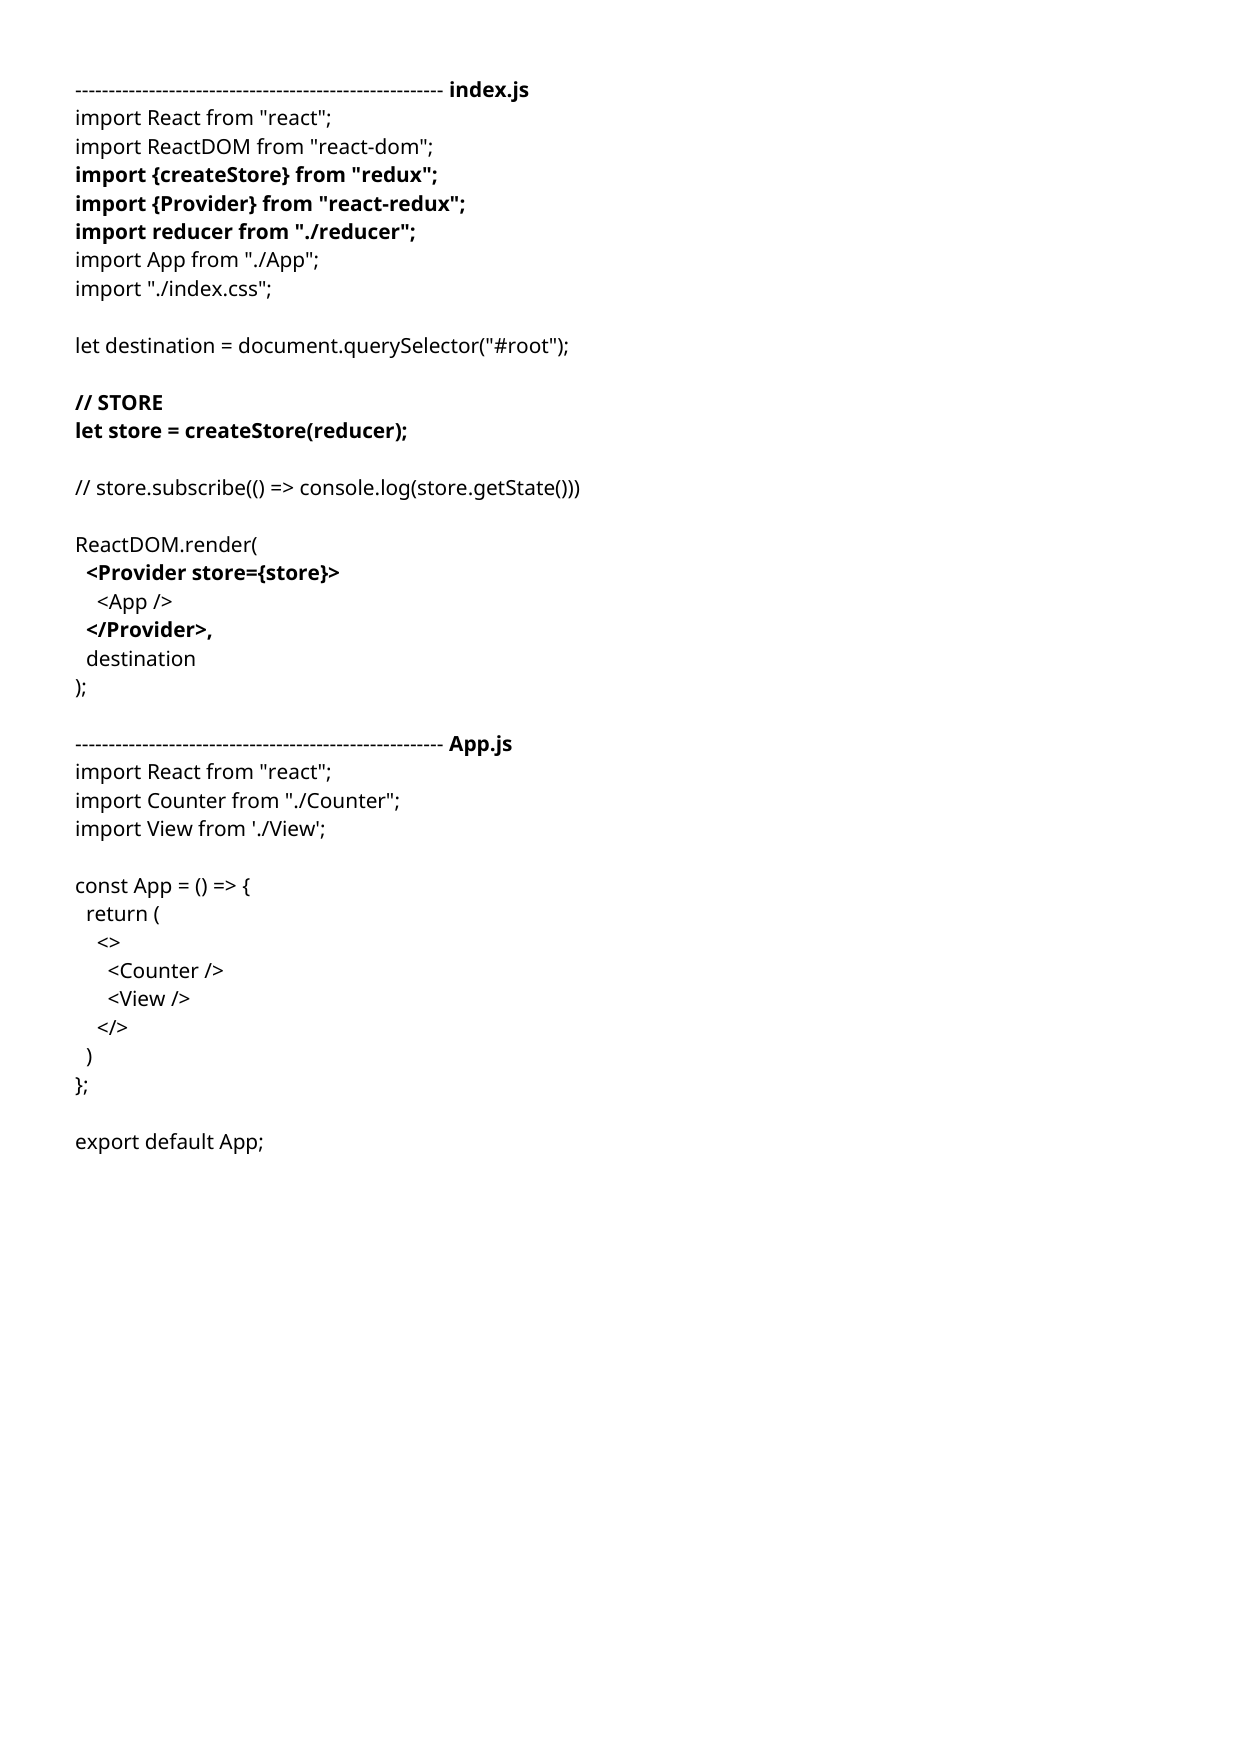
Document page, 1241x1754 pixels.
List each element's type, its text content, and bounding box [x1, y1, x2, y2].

text const App = () => { [75, 871, 1165, 899]
text import "./index.css"; [75, 274, 1165, 302]
text destination [75, 644, 1165, 672]
text <View /> [75, 984, 1165, 1013]
text </> [75, 1013, 1165, 1041]
text // store.subscribe(() => console.log(store.getState())) [75, 473, 1165, 502]
text import ReactDOM from "react-dom"; [75, 132, 1165, 160]
text import React from "react"; [75, 103, 1165, 132]
text let destination = document.querySelector("#root"); [75, 331, 1165, 359]
text import App from "./App"; [75, 246, 1165, 274]
text return ( [75, 899, 1165, 928]
text import reducer from "./reducer"; [75, 217, 1165, 246]
text // STORE [75, 388, 1165, 416]
text export default App; [75, 1127, 1165, 1155]
text ) [75, 1041, 1165, 1070]
text <Provider store={store}> [75, 558, 1165, 587]
text import {createStore} from "redux"; [75, 160, 1165, 189]
text </Provider>, [75, 615, 1165, 644]
text import View from './View'; [75, 814, 1165, 843]
text ); [75, 672, 1165, 701]
text ReactDOM.render( [75, 530, 1165, 558]
text <Counter /> [75, 956, 1165, 984]
text ------------------------------------------------------- index.js [75, 75, 1165, 103]
text ------------------------------------------------------- App.js [75, 729, 1165, 757]
text let store = createStore(reducer); [75, 416, 1165, 445]
text }; [75, 1070, 1165, 1098]
text import Counter from "./Counter"; [75, 786, 1165, 814]
text <> [75, 928, 1165, 956]
text import React from "react"; [75, 757, 1165, 786]
text import {Provider} from "react-redux"; [75, 189, 1165, 217]
text <App /> [75, 587, 1165, 615]
